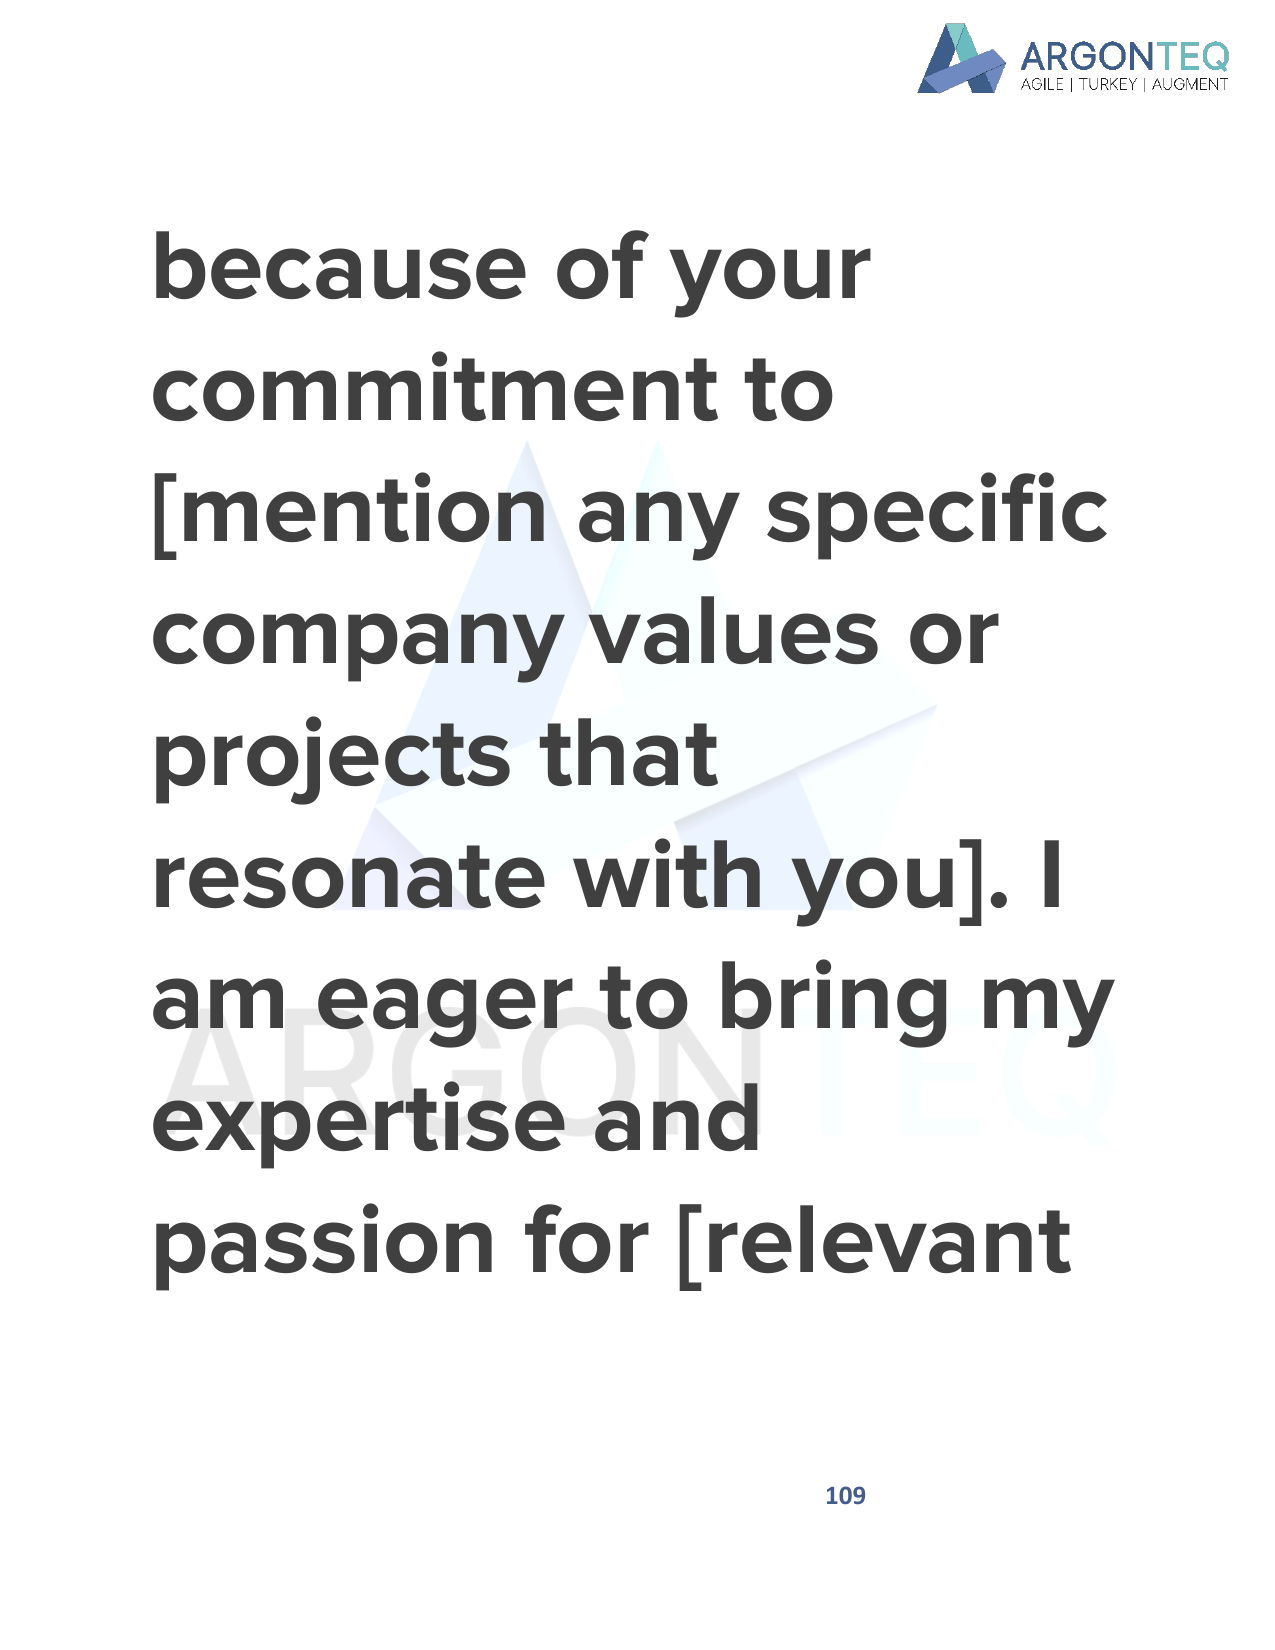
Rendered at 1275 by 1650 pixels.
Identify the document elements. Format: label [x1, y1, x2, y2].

picture [914, 11, 1241, 103]
title [150, 206, 1125, 1302]
